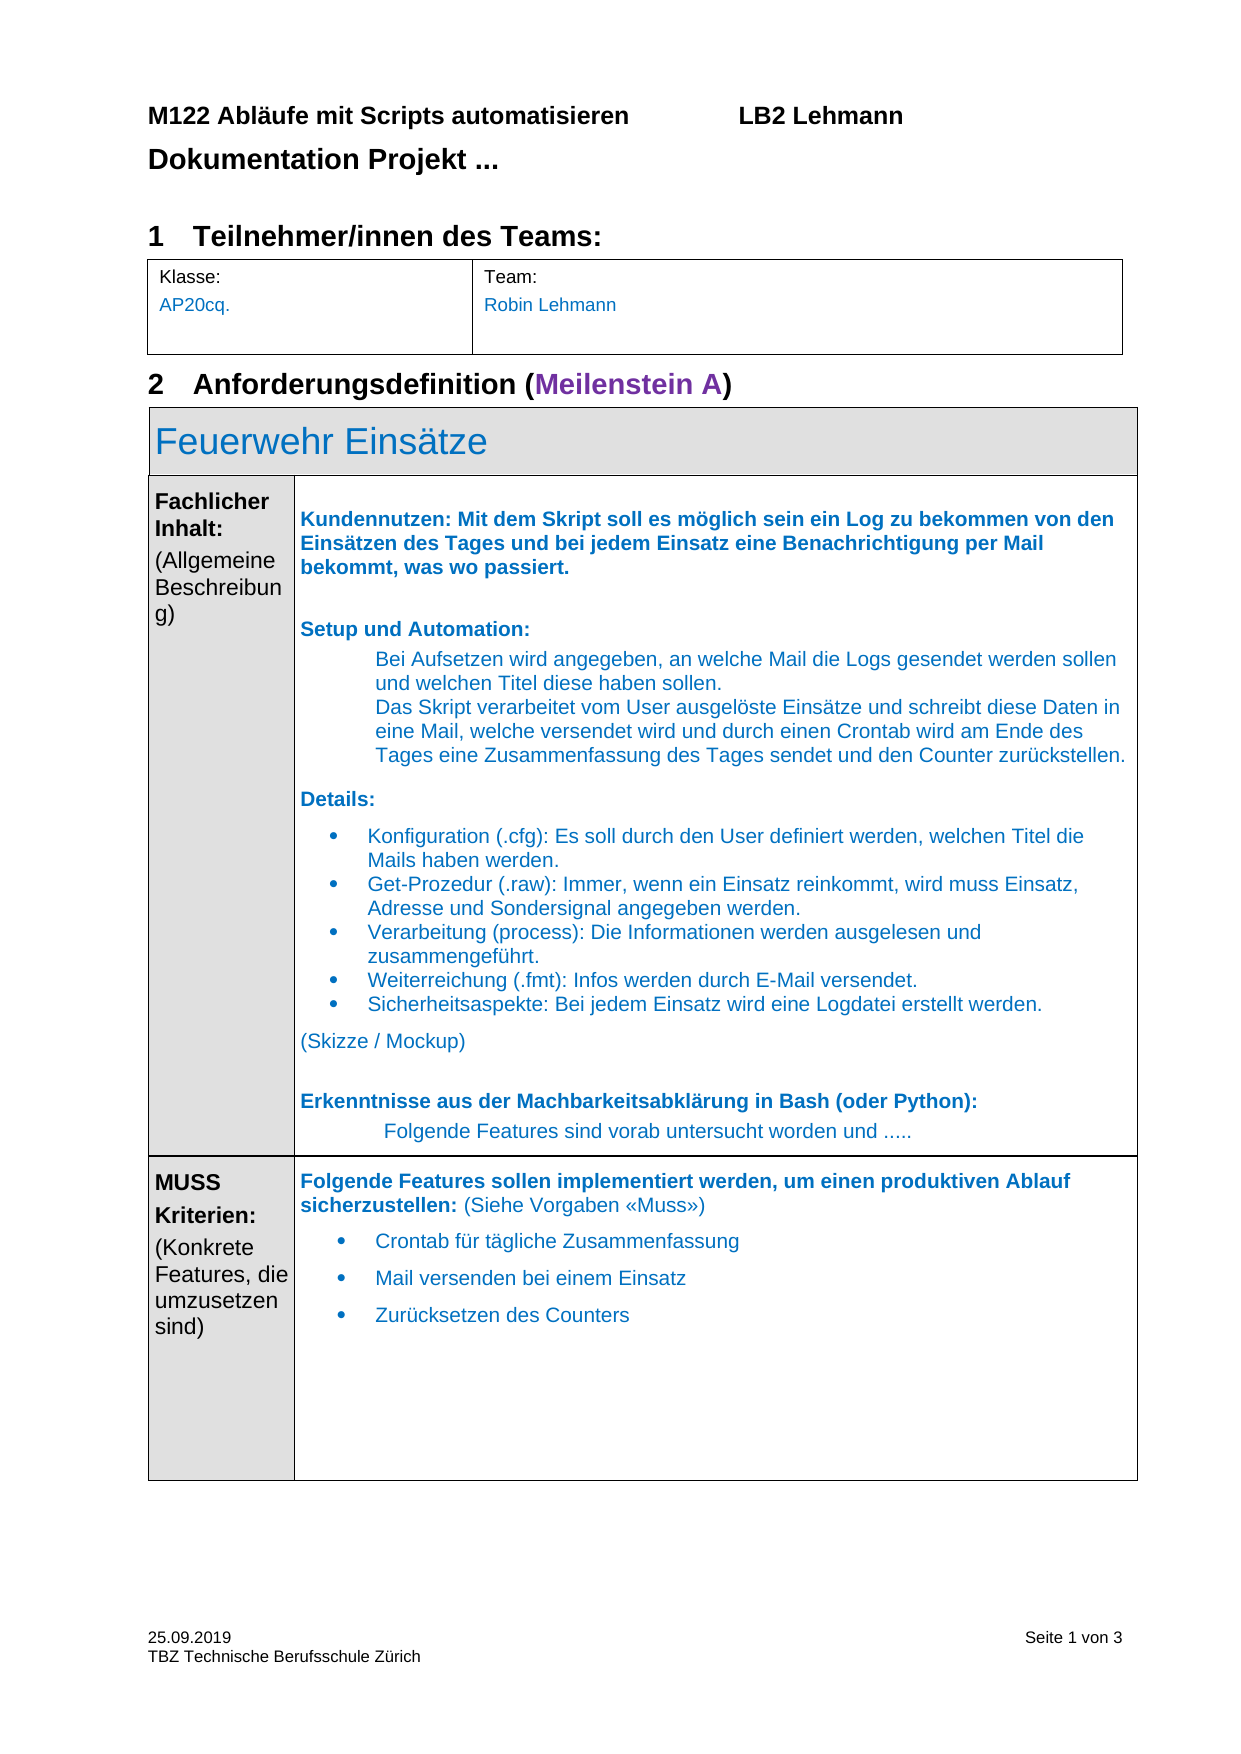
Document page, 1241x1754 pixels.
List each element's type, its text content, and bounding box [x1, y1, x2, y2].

table_cell Kundennutzen: Mit dem Skript soll es möglich sein ein Log zu bekommen von den Einsätzen des Tages und bei jedem Einsatz eine Benachrichtigung per Mail bekommt, was wo passiert. Setup und Automation: Bei Aufsetzen wird angegeben, an welche Mail die Logs gesendet werden sollen und welchen Titel diese haben sollen. Das Skript verarbeitet vom User ausgelöste Einsätze und schreibt diese Daten in eine Mail, welche versendet wird und durch einen Crontab wird am Ende des Tages eine Zusammenfassung des Tages sendet und den Counter zurückstellen. Details: Konfiguration (.cfg): Es soll durch den User definiert werden, welchen Titel die Mails haben werden. Get-Prozedur (.raw): Immer, wenn ein Einsatz reinkommt, wird muss Einsatz, Adresse und Sondersignal angegeben werden. Verarbeitung (process): Die Informationen werden ausgelesen und zusammengeführt. Weiterreichung (.fmt): Infos werden durch E-Mail versendet. Sicherheitsaspekte: Bei jedem Einsatz wird eine Logdatei erstellt werden. (Skizze / Mockup) Erkenntnisse aus der Machbarkeitsabklärung in Bash (oder Python): Folgende Features sind vorab untersucht worden und ..... [295, 476, 1137, 1155]
table_header Team: Robin Lehmann [473, 260, 1122, 353]
table_header Feuerwehr Einsätze [150, 408, 1137, 474]
subtitle Teilnehmer/innen des Teams: [148, 219, 1122, 253]
table_header Klasse: AP20cq. [148, 260, 472, 353]
table_cell Fachlicher Inhalt: (Allgemeine Beschreibung) [149, 476, 294, 1155]
table_cell Folgende Features sollen implementiert werden, um einen produktiven Ablauf sicherzustellen: (Siehe Vorgaben «Muss») Crontab für tägliche Zusammenfassung Mail versenden bei einem Einsatz Zurücksetzen des Counters [295, 1157, 1137, 1480]
table_cell MUSS Kriterien: (Konkrete Features, die umzusetzen sind) [149, 1157, 294, 1480]
subtitle Anforderungsdefinition (Meilenstein A) [148, 367, 1122, 401]
